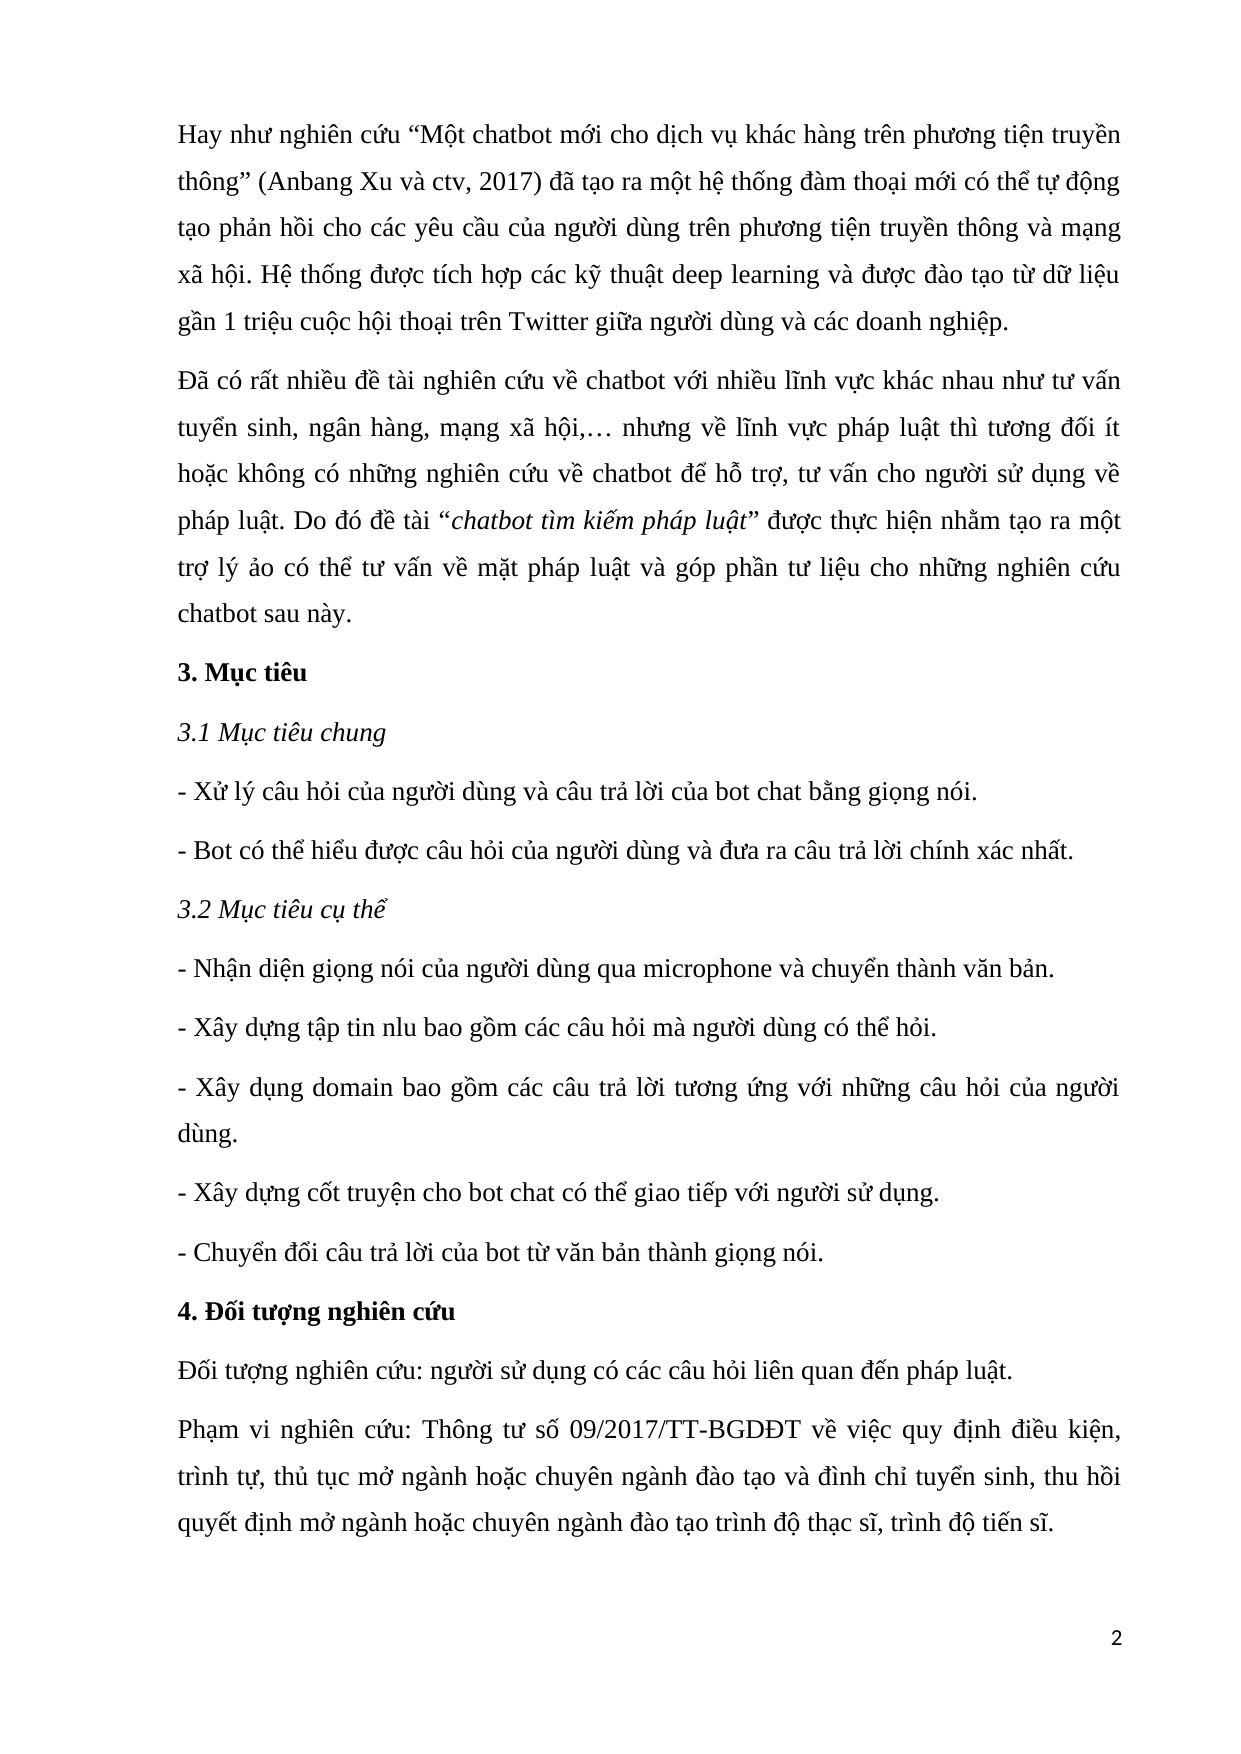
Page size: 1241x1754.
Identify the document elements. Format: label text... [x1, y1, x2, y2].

subtitle 4. Đối tượng nghiên cứu [177, 1295, 1122, 1326]
text Hay như nghiên cứu “Một chatbot mới cho dịch vụ khác hàng trên phương tiện truyền thông” (Anbang Xu và ctv, 2017) đã tạo ra một hệ thống đàm thoại mới có thể tự động tạo phản hồi cho các yêu cầu của người dùng trên phương tiện truyền thông và mạng xã hội. Hệ thống được tích hợp các kỹ thuật deep learning và được đào tạo từ dữ liệu gần 1 triệu cuộc hội thoại trên Twitter giữa người dùng và các doanh nghiệp. [177, 118, 1122, 336]
text Đối tượng nghiên cứu: người sử dụng có các câu hỏi liên quan đến pháp luật. [177, 1354, 1122, 1385]
text - Xử lý câu hỏi của người dùng và câu trả lời của bot chat bằng giọng nói. [177, 775, 1122, 806]
subtitle 3.2 Mục tiêu cụ thể [177, 893, 1122, 924]
text - Bot có thể hiểu được câu hỏi của người dùng và đưa ra câu trả lời chính xác nhất. [177, 834, 1122, 865]
subtitle 3.1 Mục tiêu chung [177, 716, 1122, 747]
text - Xây dụng domain bao gồm các câu trả lời tương ứng với những câu hỏi của người dùng. [177, 1071, 1122, 1148]
subtitle 3. Mục tiêu [177, 656, 1122, 688]
text - Xây dựng tập tin nlu bao gồm các câu hỏi mà người dùng có thể hỏi. [177, 1011, 1122, 1043]
text Phạm vi nghiên cứu: Thông tư số 09/2017/TT-BGDĐT về việc quy định điều kiện, trình tự, thủ tục mở ngành hoặc chuyên ngành đào tạo và đình chỉ tuyển sinh, thu hồi quyết định mở ngành hoặc chuyên ngành đào tạo trình độ thạc sĩ, trình độ tiến sĩ. [177, 1413, 1122, 1538]
text - Xây dựng cốt truyện cho bot chat có thể giao tiếp với người sử dụng. [177, 1176, 1122, 1208]
text - Chuyển đổi câu trả lời của bot từ văn bản thành giọng nói. [177, 1236, 1122, 1267]
text Đã có rất nhiều đề tài nghiên cứu về chatbot với nhiều lĩnh vực khác nhau như tư vấn tuyển sinh, ngân hàng, mạng xã hội,… nhưng về lĩnh vực pháp luật thì tương đối ít hoặc không có những nghiên cứu về chatbot để hỗ trợ, tư vấn cho người sử dụng về pháp luật. Do đó đề tài “chatbot tìm kiếm pháp luật” được thực hiện nhằm tạo ra một trợ lý ảo có thể tư vấn về mặt pháp luật và góp phần tư liệu cho những nghiên cứu chatbot sau này. [177, 364, 1122, 628]
text - Nhận diện giọng nói của người dùng qua microphone và chuyển thành văn bản. [177, 952, 1122, 983]
